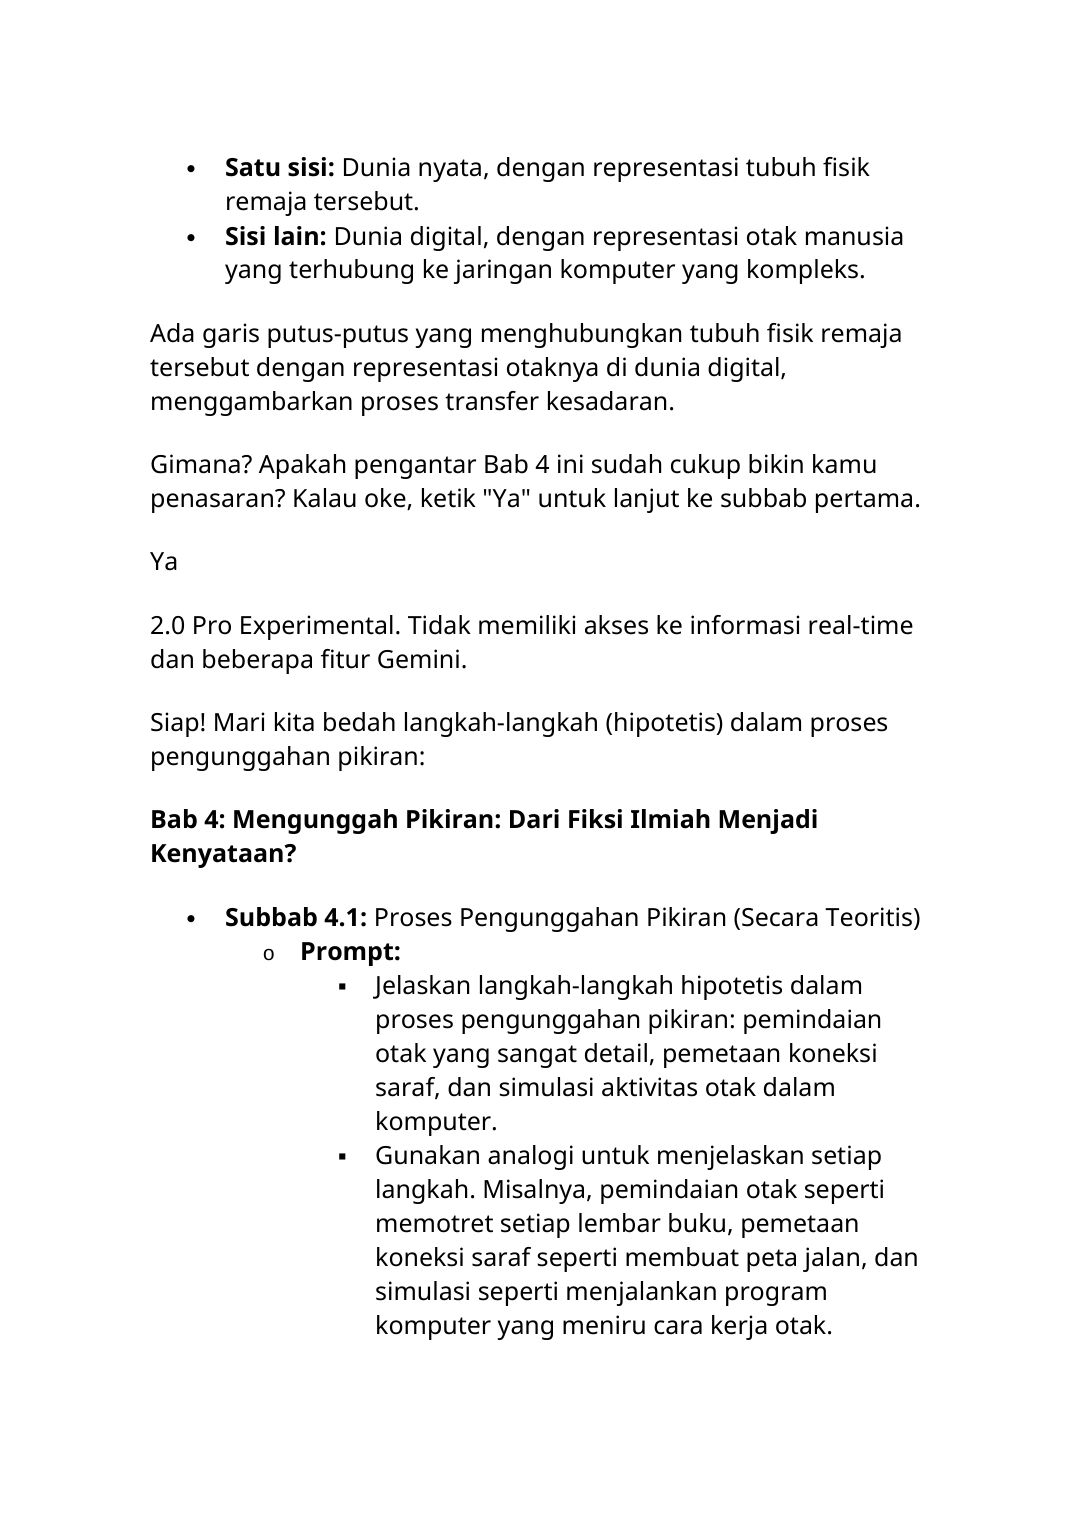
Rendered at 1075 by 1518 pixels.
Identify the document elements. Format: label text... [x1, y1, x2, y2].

text Gimana? Apakah pengantar Bab 4 ini sudah cukup bikin kamu penasaran? Kalau oke, ketik "Ya" untuk lanjut ke subbab pertama. [150, 447, 925, 515]
text Ya [150, 544, 925, 578]
list Satu sisi: Dunia nyata, dengan representasi tubuh fisik remaja tersebut. [187, 150, 925, 218]
list Gunakan analogi untuk menjelaskan setiap langkah. Misalnya, pemindaian otak seperti memotret setiap lembar buku, pemetaan koneksi saraf seperti membuat peta jalan, dan simulasi seperti menjalankan program komputer yang meniru cara kerja otak. [337, 1138, 925, 1342]
list Jelaskan langkah-langkah hipotetis dalam proses pengunggahan pikiran: pemindaian otak yang sangat detail, pemetaan koneksi saraf, dan simulasi aktivitas otak dalam komputer. [337, 967, 925, 1138]
text Siap! Mari kita bedah langkah-langkah (hipotetis) dalam proses pengunggahan pikiran: [150, 704, 925, 773]
text Ada garis putus-putus yang menghubungkan tubuh fisik remaja tersebut dengan representasi otaknya di dunia digital, menggambarkan proses transfer kesadaran. [150, 315, 925, 418]
text Bab 4: Mengunggah Pikiran: Dari Fiksi Ilmiah Menjadi Kenyataan? [150, 802, 925, 870]
text 2.0 Pro Experimental. Tidak memiliki akses ke informasi real-time dan beberapa fitur Gemini. [150, 607, 925, 675]
list Subbab 4.1: Proses Pengunggahan Pikiran (Secara Teoritis) [187, 899, 925, 933]
list Prompt: [262, 933, 925, 967]
list Sisi lain: Dunia digital, dengan representasi otak manusia yang terhubung ke jaringan komputer yang kompleks. [187, 218, 925, 286]
